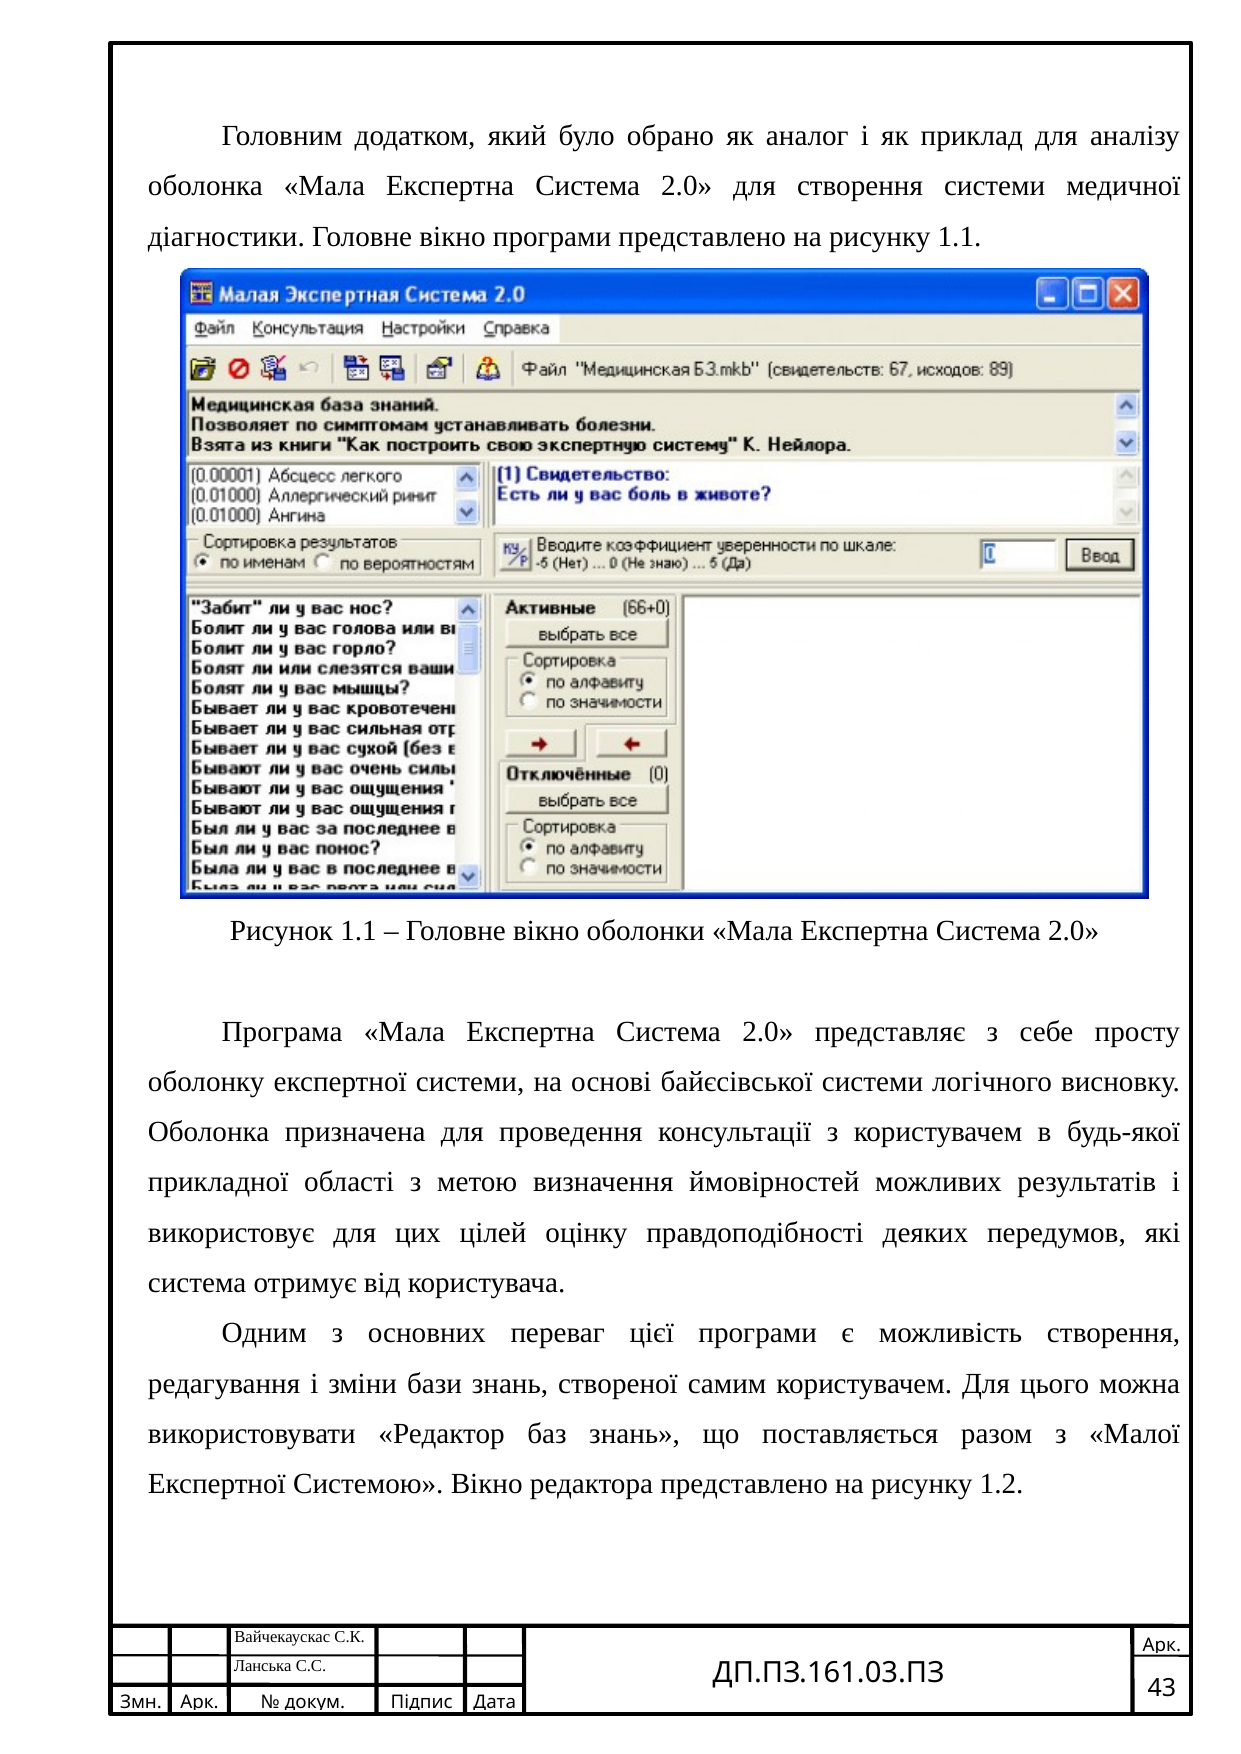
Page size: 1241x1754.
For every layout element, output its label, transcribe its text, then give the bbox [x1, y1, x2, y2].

text Одним з основних переваг цієї програми є можливість створення, редагування і зміни бази знань, створеної самим користувачем. Для цього можна використовувати «Редактор баз знань», що поставляється разом з «Малої Експертної Системою». Вікно редактора представлено на рисунку 1.2. [148, 1316, 1181, 1500]
picture [180, 268, 1149, 899]
text Рисунок 1.1 – Головне вікно оболонки «Мала Експертна Система 2.0» [148, 913, 1181, 947]
text Головним додатком, який було обрано як аналог і як приклад для аналізу оболонка «Мала Експертна Система 2.0» для створення системи медичної діагностики. Головне вікно програми представлено на рисунку 1.1. [148, 118, 1181, 252]
text Програма «Мала Експертна Система 2.0» представляє з себе просту оболонку експертної системи, на основі байєсівської системи логічного висновку. Оболонка призначена для проведення консультації з користувачем в будь-якої прикладної області з метою визначення ймовірностей можливих результатів і використовує для цих цілей оцінку правдоподібності деяких передумов, які система отримує від користувача. [148, 1014, 1181, 1299]
